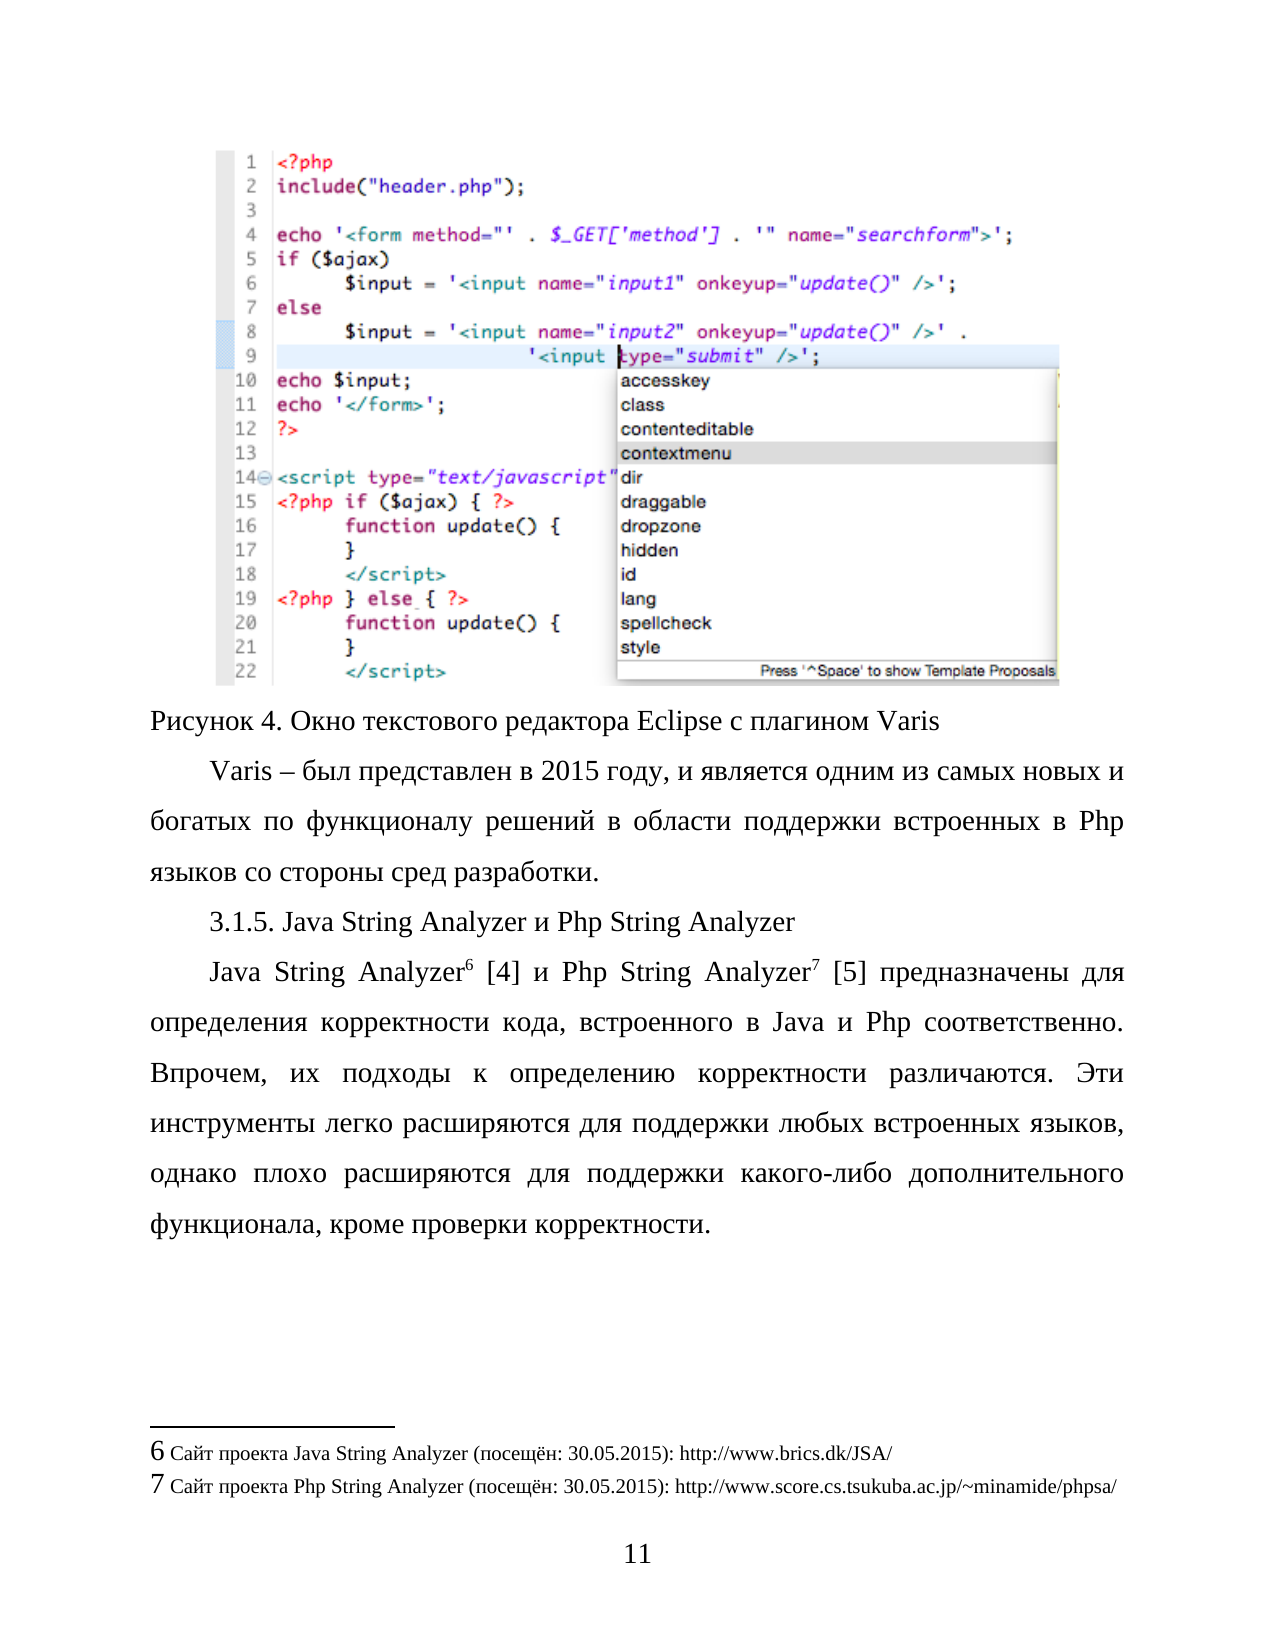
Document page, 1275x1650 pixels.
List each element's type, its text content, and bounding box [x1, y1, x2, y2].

text Рисунок 4. Окно текстового редактора Eclipse с плагином Varis [150, 703, 1125, 736]
text Varis – был представлен в 2015 году, и является одним из самых новых и богатых по функционалу решений в области поддержки встроенных в Php языков со стороны сред разработки. [150, 753, 1125, 887]
picture [215, 150, 1060, 686]
text Java String Analyzer [4] и Php String Analyzer [5] предназначены для определения корректности кода, встроенного в Java и Php соответственно. Впрочем, их подходы к определению корректности различаются. Эти инструменты легко расширяются для поддержки любых встроенных языков, однако плохо расширяются для поддержки какого-либо дополнительного функционала, кроме проверки корректности. [150, 954, 1125, 1239]
subtitle 3.1.5. Java String Analyzer и Php String Analyzer [150, 904, 1125, 937]
